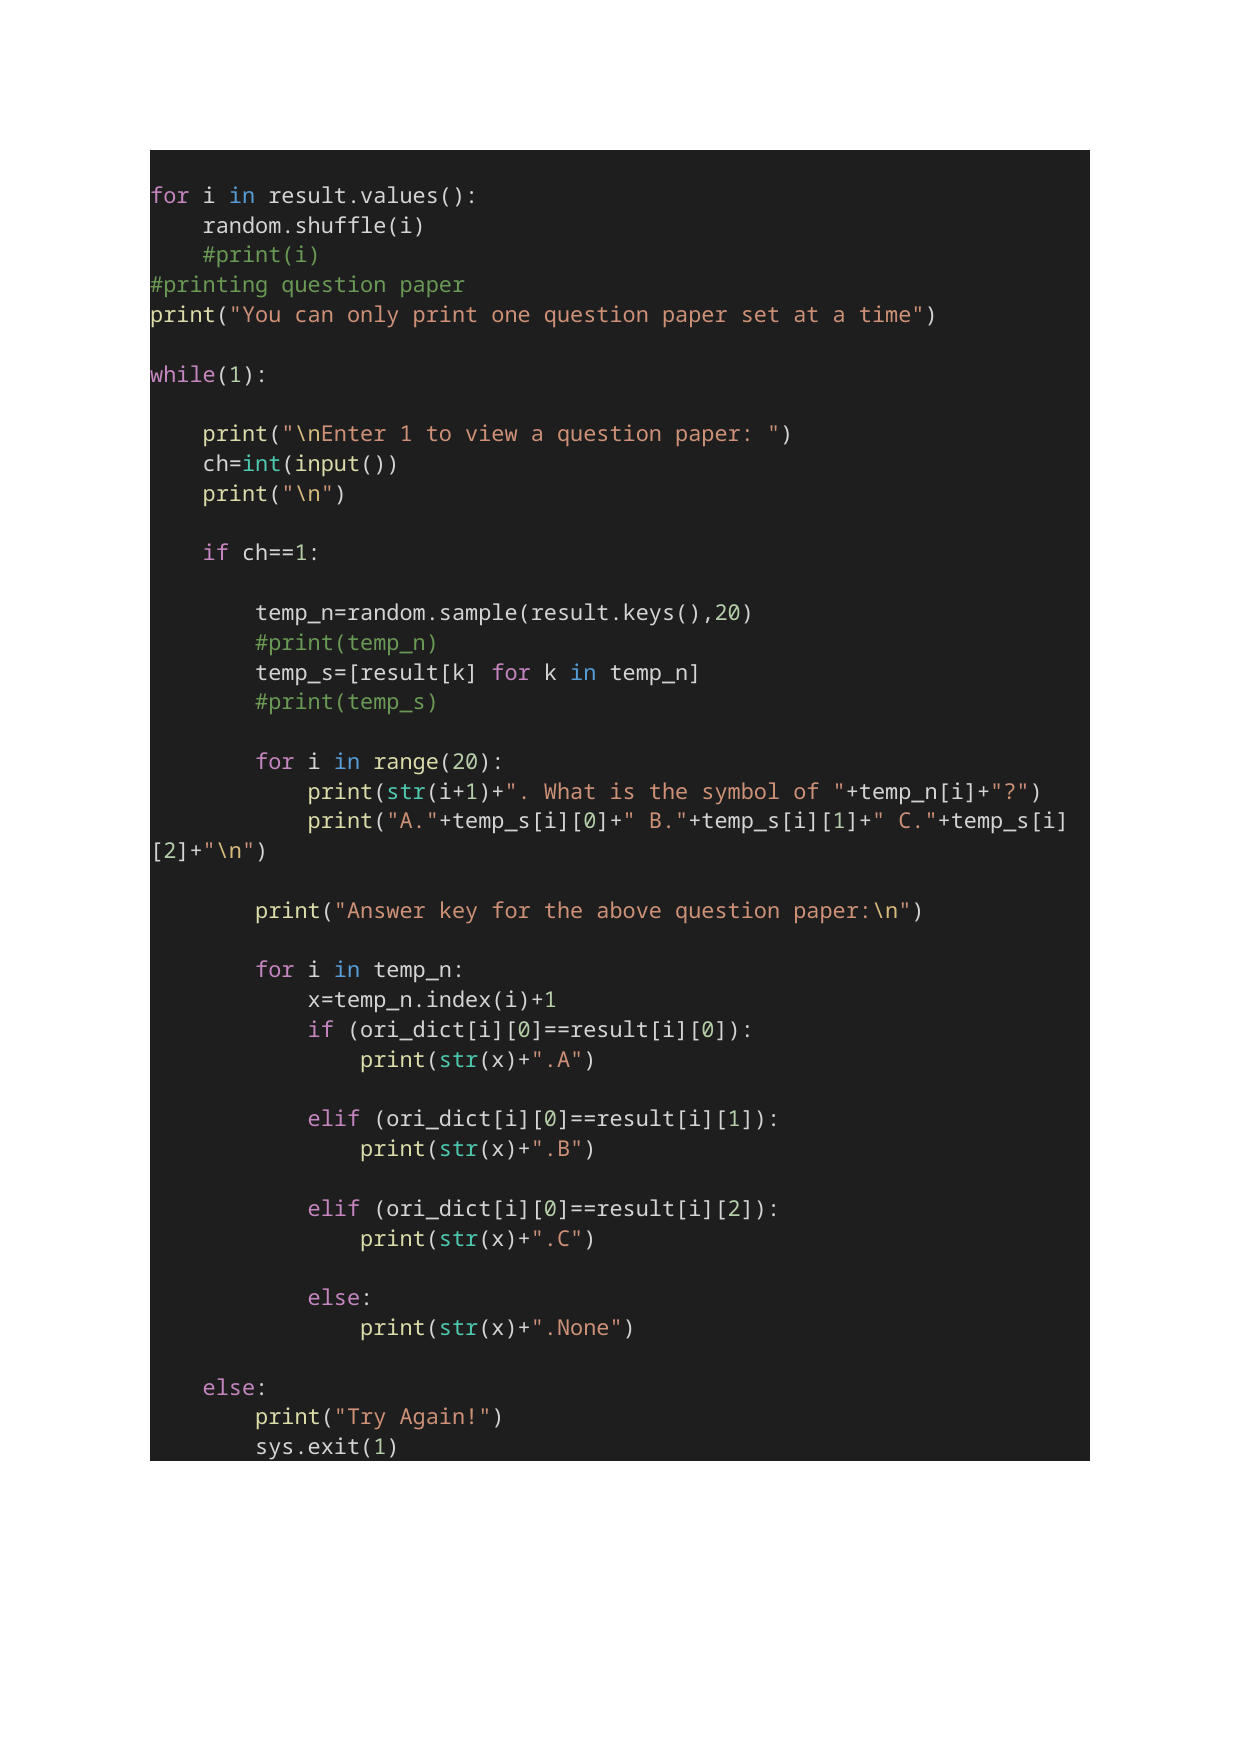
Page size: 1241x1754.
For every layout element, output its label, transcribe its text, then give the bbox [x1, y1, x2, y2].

text print(str(x)+".B") [150, 1133, 1090, 1163]
text else: [150, 1371, 1090, 1401]
text else: [150, 1282, 1090, 1312]
text print(str(x)+".C") [150, 1222, 1090, 1252]
text while(1): [150, 358, 1090, 388]
text print(str(x)+".A") [150, 1044, 1090, 1073]
text print("Try Again!") [150, 1401, 1090, 1431]
text print("Answer key for the above question paper:\n") [150, 895, 1090, 924]
text if ch==1: [150, 537, 1090, 567]
text print("\n") [150, 478, 1090, 507]
text elif (ori_dict[i][0]==result[i][2]): [150, 1193, 1090, 1222]
text #printing question paper [150, 269, 1090, 299]
text sys.exit(1) [150, 1431, 1090, 1461]
text #print(i) [150, 239, 1090, 269]
text print("A."+temp_s[i][0]+" B."+temp_s[i][1]+" C."+temp_s[i][2]+"\n") [150, 805, 1090, 865]
text print(str(x)+".None") [150, 1312, 1090, 1342]
text print(str(i+1)+". What is the symbol of "+temp_n[i]+"?") [150, 776, 1090, 805]
text if (ori_dict[i][0]==result[i][0]): [150, 1014, 1090, 1044]
text x=temp_n.index(i)+1 [150, 984, 1090, 1014]
text print("You can only print one question paper set at a time") [150, 299, 1090, 329]
text for i in range(20): [150, 746, 1090, 776]
text print("\nEnter 1 to view a question paper: ") [150, 418, 1090, 448]
text temp_n=random.sample(result.keys(),20) [150, 597, 1090, 627]
text elif (ori_dict[i][0]==result[i][1]): [150, 1103, 1090, 1133]
text #print(temp_n) [150, 627, 1090, 656]
text for i in result.values(): [150, 180, 1090, 209]
text temp_s=[result[k] for k in temp_n] [150, 656, 1090, 686]
text #print(temp_s) [150, 686, 1090, 716]
text for i in temp_n: [150, 954, 1090, 984]
text ch=int(input()) [150, 448, 1090, 478]
text random.shuffle(i) [150, 209, 1090, 239]
